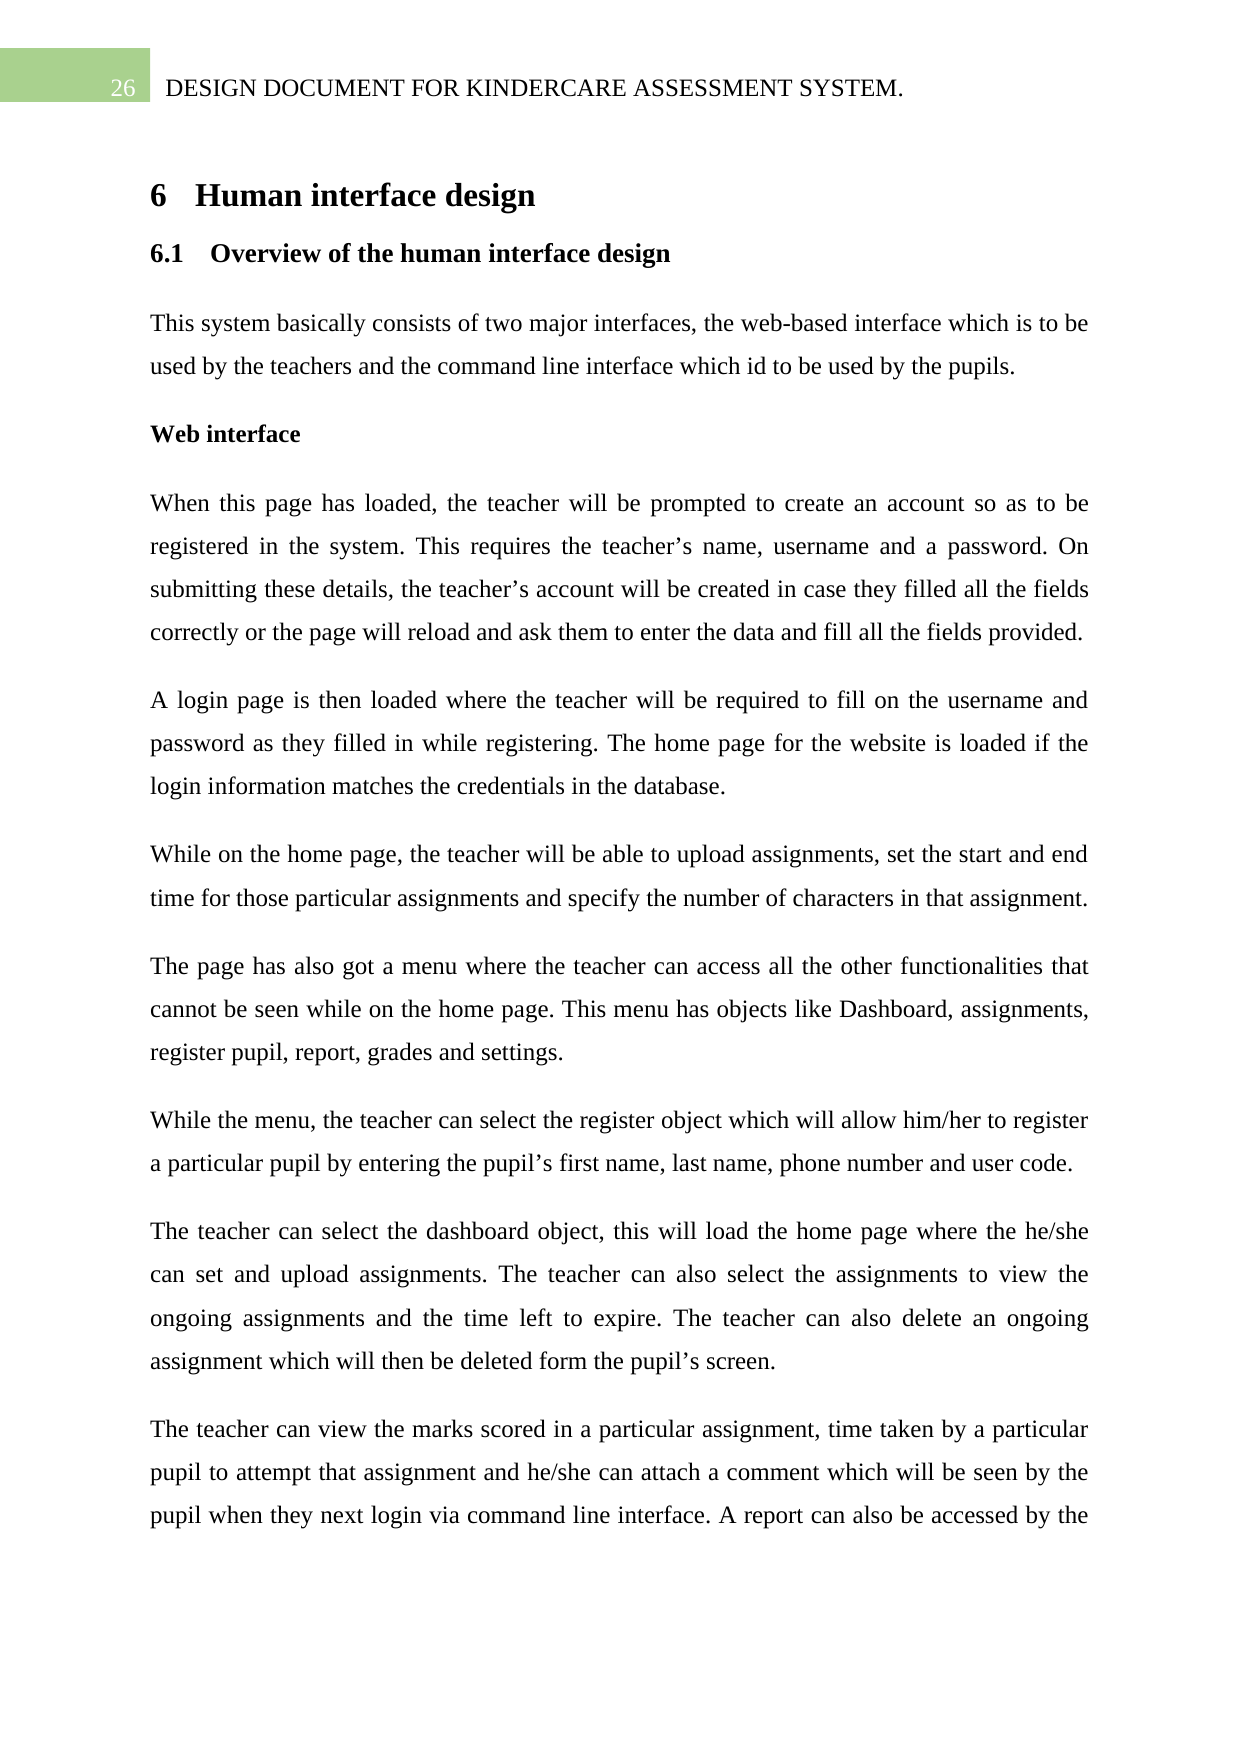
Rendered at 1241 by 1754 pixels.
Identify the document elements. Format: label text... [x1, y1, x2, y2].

text This system basically consists of two major interfaces, the web-based interface which is to be used by the teachers and the command line interface which id to be used by the pupils. [150, 308, 1090, 380]
text When this page has loaded, the teacher will be prompted to create an account so as to be registered in the system. This requires the teacher’s name, username and a password. On submitting these details, the teacher’s account will be created in case they filled all the fields correctly or the page will reload and ask them to enter the data and fill all the fields provided. [150, 488, 1090, 646]
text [150, 1414, 1090, 1529]
text The page has also got a menu where the teacher can access all the other functionalities that cannot be seen while on the home page. This menu has objects like Dashboard, assignments, register pupil, report, grades and settings. [150, 951, 1090, 1066]
text The teacher can select the dashboard object, this will load the home page where the he/she can set and upload assignments. The teacher can also select the assignments to view the ongoing assignments and the time left to expire. The teacher can also delete an ongoing assignment which will then be deleted form the pupil’s screen. [150, 1216, 1090, 1374]
text A login page is then loaded where the teacher will be required to fill on the username and password as they filled in while registering. The home page for the website is loaded if the login information matches the credentials in the database. [150, 685, 1090, 800]
text Web interface [150, 419, 1090, 448]
subtitle Overview of the human interface design [150, 237, 1090, 268]
text While the menu, the teacher can select the register object which will allow him/her to register a particular pupil by entering the pupil’s first name, last name, phone number and user code. [150, 1105, 1090, 1177]
text While on the home page, the teacher will be able to upload assignments, set the start and end time for those particular assignments and specify the number of characters in that assignment. [150, 839, 1090, 911]
subtitle Human interface design [150, 175, 1090, 213]
